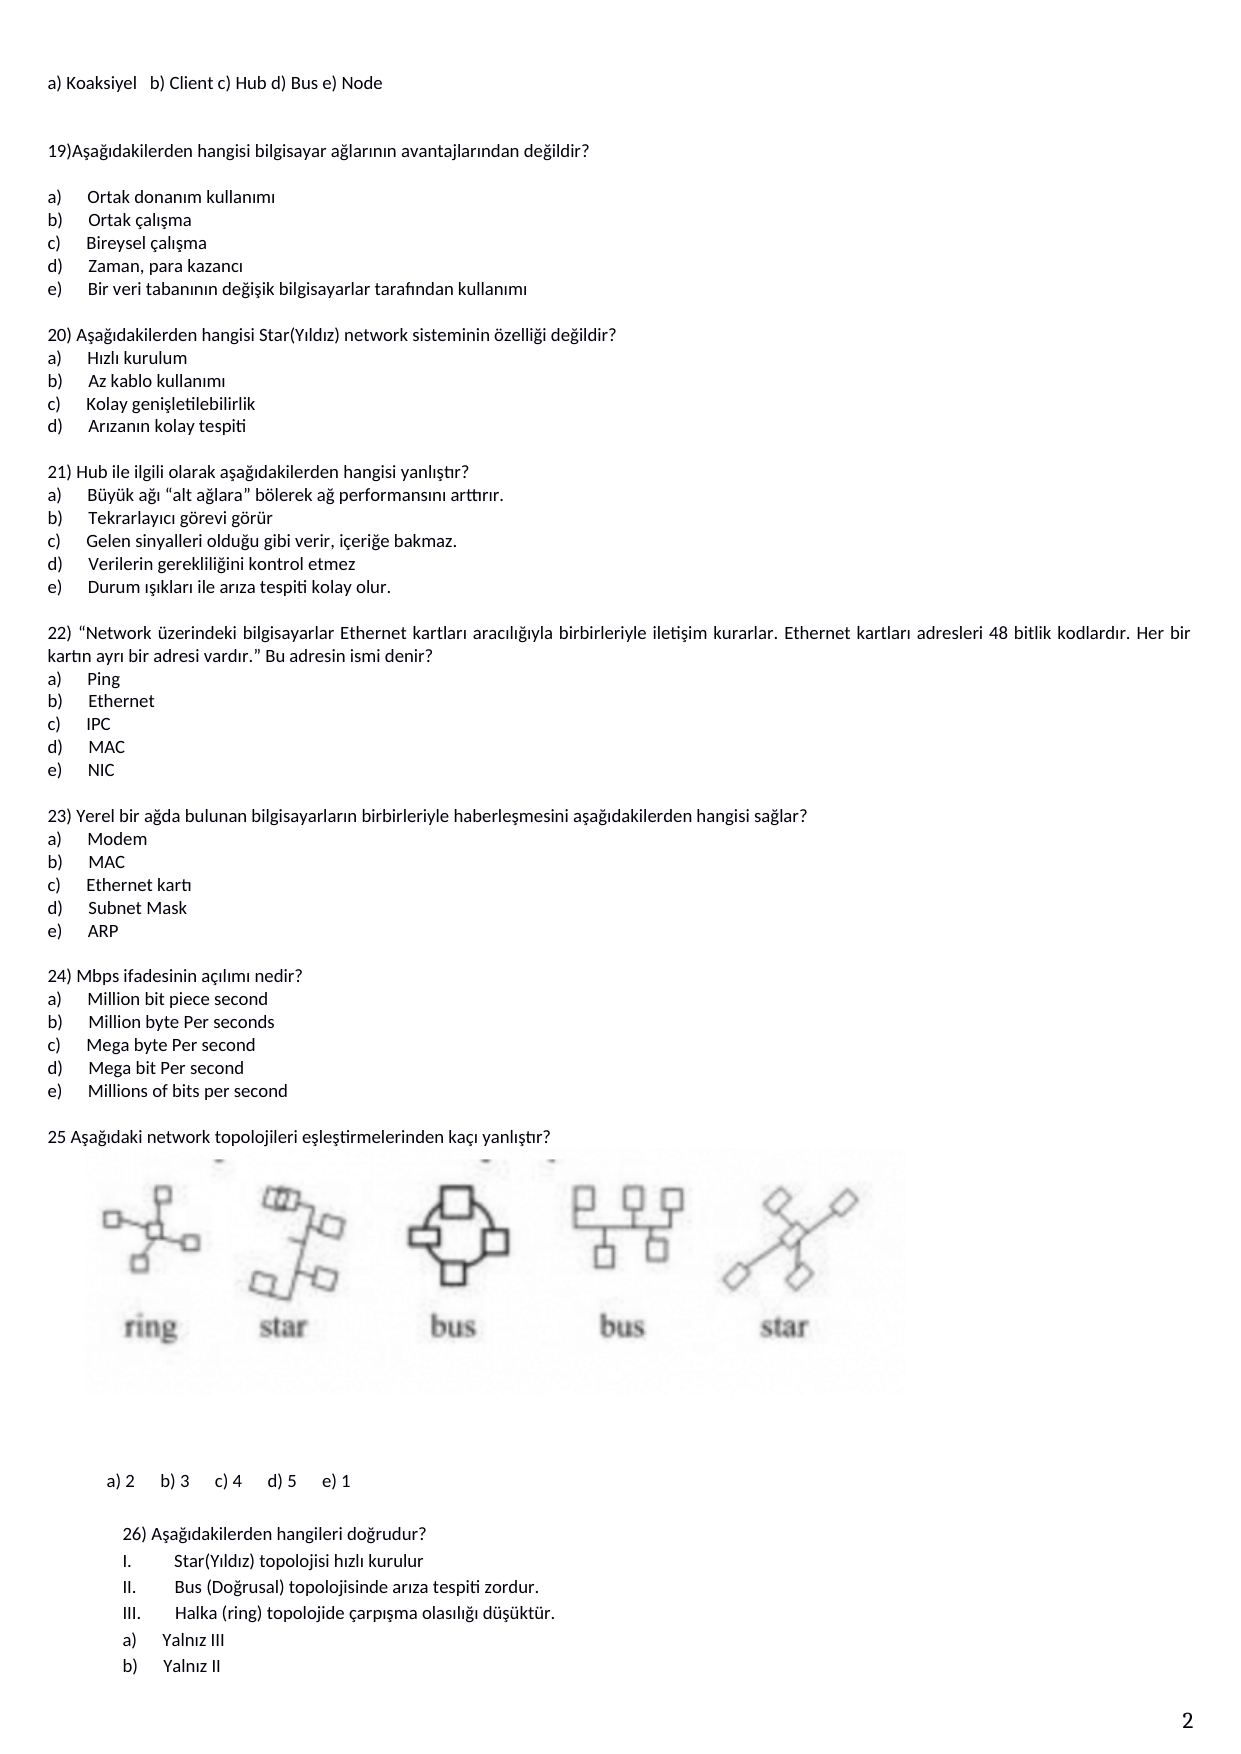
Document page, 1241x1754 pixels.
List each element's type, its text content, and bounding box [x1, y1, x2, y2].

text b) Az kablo kullanımı [47, 369, 1193, 392]
text b) MAC [47, 850, 1193, 873]
text b) Ethernet [47, 689, 1193, 712]
text 21) Hub ile ilgili olarak aşağıdakilerden hangisi yanlıştır? [47, 460, 1193, 483]
text 23) Yerel bir ağda bulunan bilgisayarların birbirleriyle haberleşmesini aşağıdakilerden hangisi sağlar? [47, 804, 1193, 827]
text 22) “Network üzerindeki bilgisayarlar Ethernet kartları aracılığıyla birbirleriyle iletişim kurarlar. Ethernet kartları adresleri 48 bitlik kodlardır. Her bir kartın ayrı bir adresi vardır.” Bu adresin ismi denir? [47, 621, 1193, 667]
text b) Ortak çalışma [47, 208, 1193, 231]
text d) Verilerin gerekliliğini kontrol etmez [47, 552, 1193, 575]
text d) Subnet Mask [47, 896, 1193, 919]
text 25 Aşağıdaki network topolojileri eşleştirmelerinden kaçı yanlıştır? [47, 1125, 1193, 1148]
list a) 2 b) 3 c) 4 d) 5 e) 1 [106, 1470, 1193, 1493]
text a) Million bit piece second [47, 987, 1193, 1010]
list a) Yalnız III [122, 1628, 1193, 1651]
text d) Zaman, para kazancı [47, 254, 1193, 277]
text c) Kolay genişletilebilirlik [47, 392, 1193, 414]
text 24) Mbps ifadesinin açılımı nedir? [47, 964, 1193, 987]
list III. Halka (ring) topolojide çarpışma olasılığı düşüktür. [122, 1601, 1193, 1624]
list 26) Aşağıdakilerden hangileri doğrudur? [122, 1522, 1193, 1545]
text b) Tekrarlayıcı görevi görür [47, 506, 1193, 529]
text e) ARP [47, 919, 1193, 942]
text a) Hızlı kurulum [47, 346, 1193, 369]
list b) Yalnız II [122, 1654, 1193, 1677]
picture [84, 1148, 907, 1395]
text 20) Aşağıdakilerden hangisi Star(Yıldız) network sisteminin özelliği değildir? [47, 323, 1193, 346]
text d) Arızanın kolay tespiti [47, 414, 1193, 437]
text a) Büyük ağı “alt ağlara” bölerek ağ performansını arttırır. [47, 483, 1193, 506]
text c) Gelen sinyalleri olduğu gibi verir, içeriğe bakmaz. [47, 529, 1193, 552]
text c) Bireysel çalışma [47, 231, 1193, 254]
text c) Mega byte Per second [47, 1033, 1193, 1056]
text e) Durum ışıkları ile arıza tespiti kolay olur. [47, 575, 1193, 598]
text e) NIC [47, 758, 1193, 781]
text d) Mega bit Per second [47, 1056, 1193, 1079]
text a) Koaksiyel b) Client c) Hub d) Bus e) Node [47, 71, 1193, 94]
text a) Modem [47, 827, 1193, 850]
list II. Bus (Doğrusal) topolojisinde arıza tespiti zordur. [122, 1575, 1193, 1598]
text d) MAC [47, 735, 1193, 758]
text 19)Aşağıdakilerden hangisi bilgisayar ağlarının avantajlarından değildir? [47, 139, 1193, 162]
text b) Million byte Per seconds [47, 1010, 1193, 1033]
text c) IPC [47, 712, 1193, 735]
text c) Ethernet kartı [47, 873, 1193, 896]
text a) Ortak donanım kullanımı [47, 185, 1193, 208]
list I. Star(Yıldız) topolojisi hızlı kurulur [122, 1549, 1193, 1572]
text e) Bir veri tabanının değişik bilgisayarlar tarafından kullanımı [47, 277, 1193, 300]
text a) Ping [47, 667, 1193, 689]
text e) Millions of bits per second [47, 1079, 1193, 1102]
